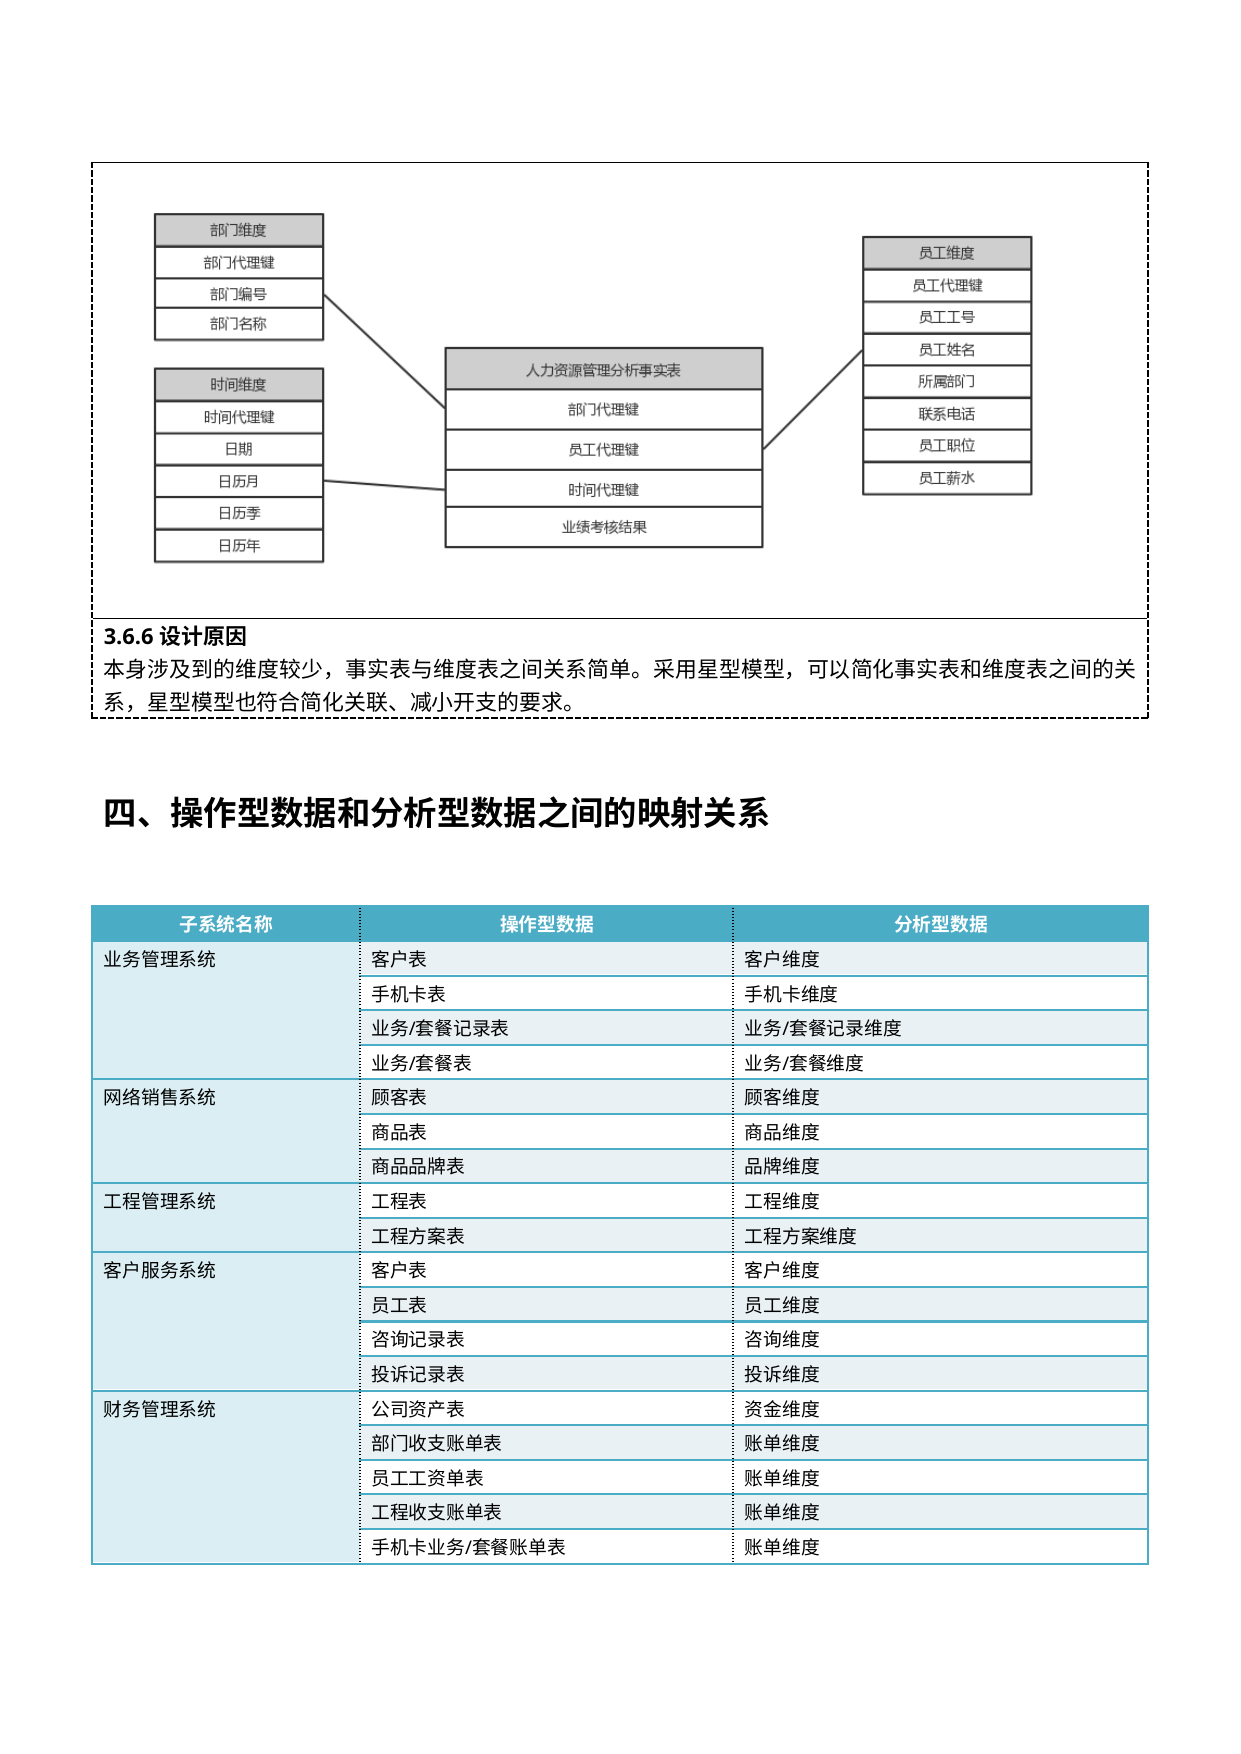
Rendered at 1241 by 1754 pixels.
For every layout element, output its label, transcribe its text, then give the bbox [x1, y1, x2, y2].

table_cell 3.6.6 设计原因 本身涉及到的维度较少，事实表与维度表之间关系简单。采用星型模型，可以简化事实表和维度表之间的关系，星型模型也符合简化关联、减小开支的要求。 [92, 618, 1148, 717]
table_cell 投诉维度 [733, 1357, 1147, 1389]
table_cell 客户服务系统 [93, 1253, 360, 1389]
table_cell 公司资产表 [360, 1392, 733, 1424]
table_cell 商品品牌表 [360, 1150, 733, 1182]
table_cell 部门收支账单表 [360, 1426, 733, 1459]
table_cell 业务管理系统 [93, 942, 360, 1078]
table_cell 客户维度 [733, 942, 1147, 974]
table_cell 工程表 [360, 1184, 733, 1217]
table_cell 业务/套餐记录维度 [733, 1011, 1147, 1044]
table_cell 手机卡业务/套餐账单表 [360, 1530, 733, 1562]
table_cell 客户表 [360, 1253, 733, 1286]
table_cell 客户表 [360, 942, 733, 974]
table_cell 工程维度 [733, 1184, 1147, 1217]
table_cell 顾客表 [360, 1080, 733, 1113]
table_header 分析型数据 [733, 908, 1147, 940]
table_cell 商品表 [360, 1115, 733, 1147]
table_cell 投诉记录表 [360, 1357, 733, 1389]
table_header 操作型数据 [360, 908, 733, 940]
table_cell 顾客维度 [733, 1080, 1147, 1113]
table_cell 工程方案表 [360, 1219, 733, 1251]
subtitle 四、操作型数据和分析型数据之间的映射关系 [103, 778, 1137, 843]
table_cell 账单维度 [733, 1426, 1147, 1459]
table_cell 品牌维度 [733, 1150, 1147, 1182]
table_cell 咨询维度 [733, 1323, 1147, 1355]
table_cell 财务管理系统 [93, 1392, 360, 1562]
table_cell 手机卡维度 [733, 977, 1147, 1009]
table_cell 手机卡表 [360, 977, 733, 1009]
table_cell 工程方案维度 [733, 1219, 1147, 1251]
table_cell 员工维度 [733, 1288, 1147, 1320]
table_cell 业务/套餐维度 [733, 1046, 1147, 1078]
table_cell 咨询记录表 [360, 1323, 733, 1355]
table_cell 业务/套餐表 [360, 1046, 733, 1078]
table_cell 员工表 [360, 1288, 733, 1320]
table_cell 网络销售系统 [93, 1080, 360, 1182]
table_cell 资金维度 [733, 1392, 1147, 1424]
table_header 子系统名称 [93, 908, 360, 940]
table_cell 账单维度 [733, 1495, 1147, 1528]
table_cell 工程管理系统 [93, 1184, 360, 1251]
table_cell 商品维度 [733, 1115, 1147, 1147]
table_cell 员工工资单表 [360, 1461, 733, 1493]
table_cell 客户维度 [733, 1253, 1147, 1286]
picture [103, 163, 1065, 595]
table_cell 3.6.5 多维建模设计 [92, 163, 1148, 618]
table_cell 账单维度 [733, 1461, 1147, 1493]
table_cell 账单维度 [733, 1530, 1147, 1562]
table_cell 工程收支账单表 [360, 1495, 733, 1528]
table_cell 业务/套餐记录表 [360, 1011, 733, 1044]
